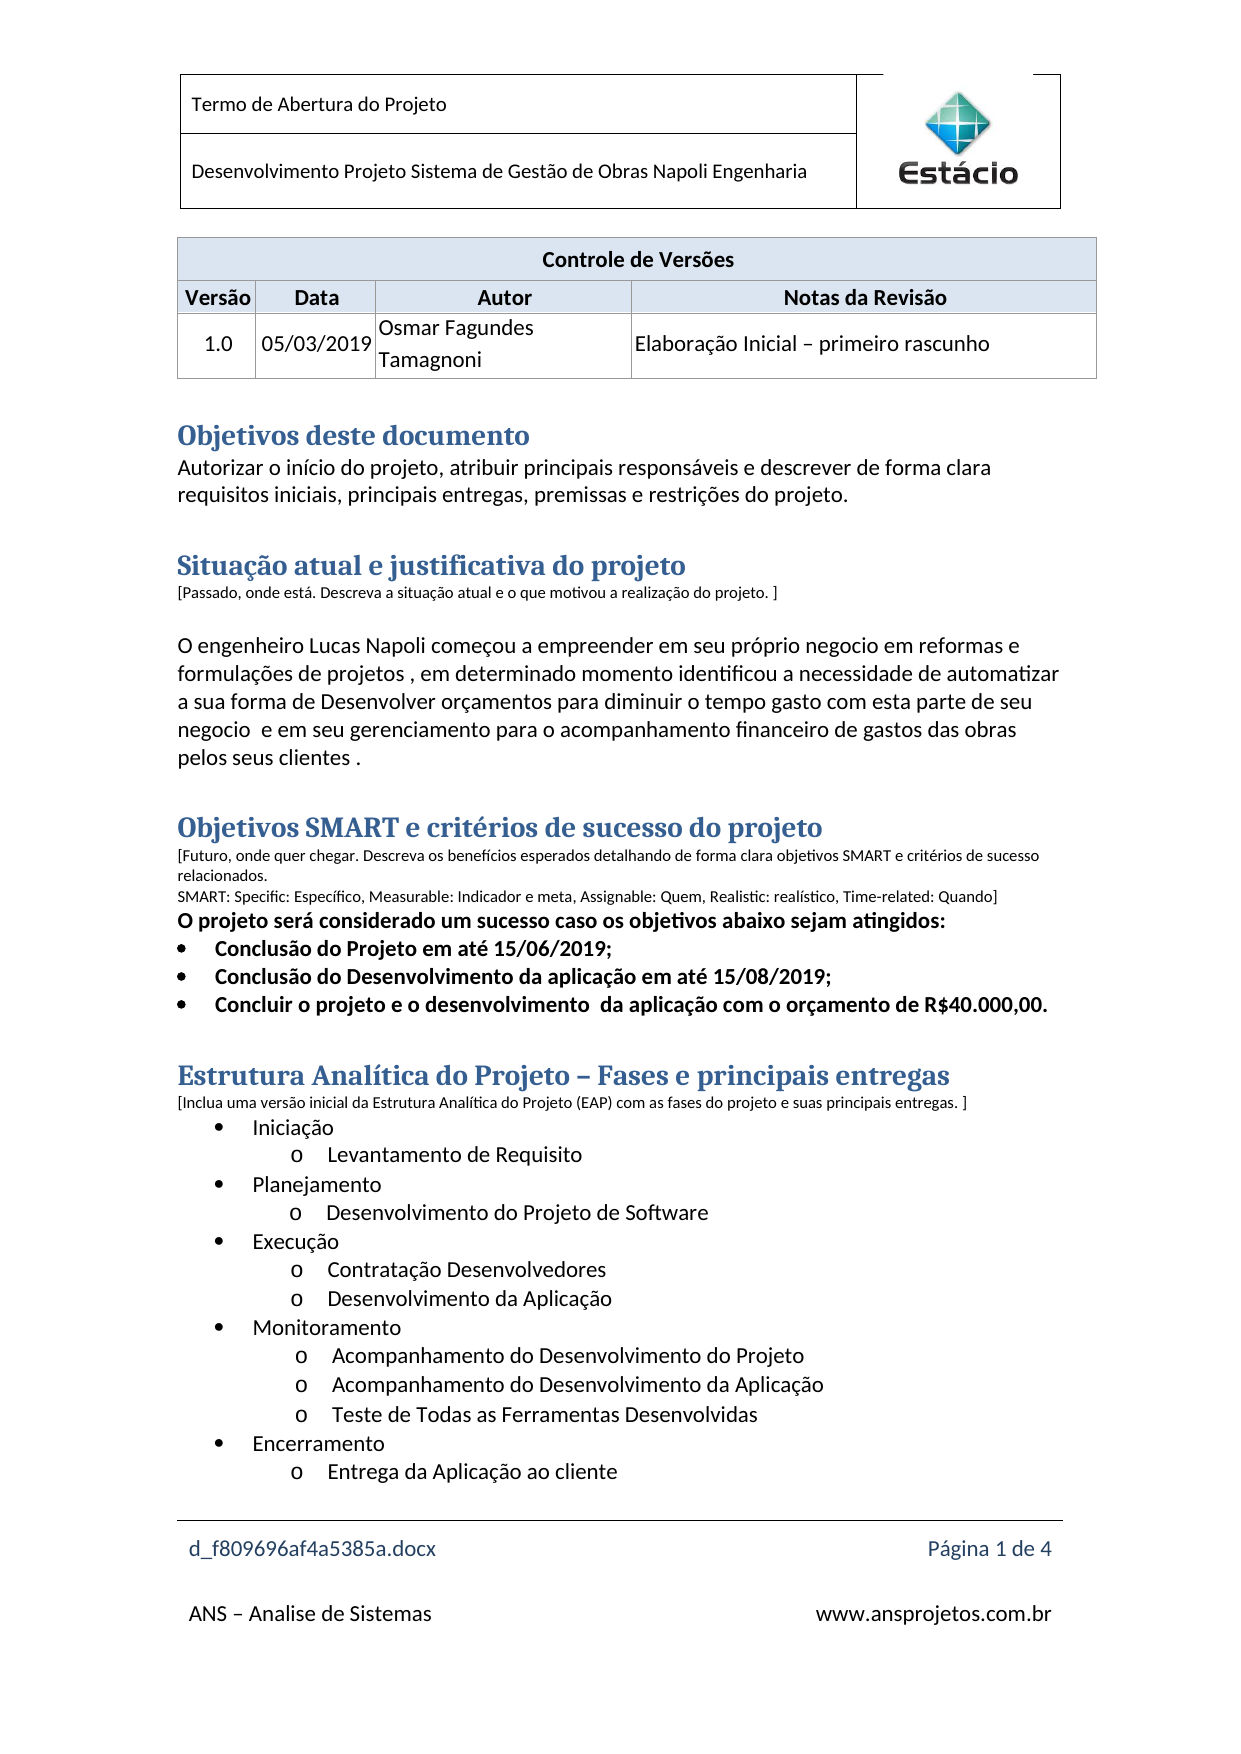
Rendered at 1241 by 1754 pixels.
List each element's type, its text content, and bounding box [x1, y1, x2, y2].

table_cell 05/03/2019 [256, 314, 375, 377]
table_cell Data [256, 281, 375, 312]
text Autorizar o início do projeto, atribuir principais responsáveis e descrever de forma clara requisitos iniciais, principais entregas, premissas e restrições do projeto. [177, 453, 1063, 509]
table_cell Versão [178, 281, 255, 312]
subtitle Estrutura Analítica do Projeto – Fases e principais entregas [177, 1059, 1063, 1092]
list Acompanhamento do Desenvolvimento do Projeto [294, 1341, 1063, 1371]
table_cell Elaboração Inicial – primeiro rascunho [632, 314, 1096, 377]
text [Passado, onde está. Descreva a situação atual e o que motivou a realização do projeto. ] [177, 583, 1063, 603]
text O projeto será considerado um sucesso caso os objetivos abaixo sejam atingidos: [177, 906, 1063, 934]
table_cell Autor [376, 281, 631, 312]
table_cell Notas da Revisão [632, 281, 1096, 312]
list Iniciação [215, 1113, 1063, 1141]
list Contratação Desenvolvedores [290, 1255, 1063, 1284]
list Encerramento [215, 1429, 1063, 1457]
list Planejamento [215, 1170, 1063, 1198]
subtitle Objetivos SMART e critérios de sucesso do projeto [177, 812, 1063, 845]
list Execução [215, 1227, 1063, 1255]
table_header Controle de Versões [178, 238, 1096, 280]
list Conclusão do Projeto em até 15/06/2019; [177, 934, 1063, 962]
text O engenheiro Lucas Napoli começou a empreender em seu próprio negocio em reformas e formulações de projetos , em determinado momento identificou a necessidade de automatizar a sua forma de Desenvolver orçamentos para diminuir o tempo gasto com esta parte de seu negocio e em seu gerenciamento para o acompanhamento financeiro de gastos das obras pelos seus clientes . [177, 631, 1063, 771]
list Acompanhamento do Desenvolvimento da Aplicação [294, 1371, 1063, 1400]
list Levantamento de Requisito [290, 1141, 1063, 1170]
text [Inclua uma versão inicial da Estrutura Analítica do Projeto (EAP) com as fases do projeto e suas principais entregas. ] [177, 1092, 1063, 1113]
table_cell Osmar Fagundes Tamagnoni [376, 314, 631, 377]
subtitle Objetivos deste documento [177, 419, 1063, 453]
list Desenvolvimento do Projeto de Software [288, 1198, 1063, 1227]
list Teste de Todas as Ferramentas Desenvolvidas [294, 1400, 1063, 1429]
list Concluir o projeto e o desenvolvimento da aplicação com o orçamento de R$40.000,00. [177, 990, 1063, 1018]
list Desenvolvimento da Aplicação [290, 1284, 1063, 1313]
picture [883, 74, 1034, 208]
subtitle Situação atual e justificativa do projeto [177, 549, 1063, 583]
list Entrega da Aplicação ao cliente [290, 1457, 1063, 1486]
list Conclusão do Desenvolvimento da aplicação em até 15/08/2019; [177, 962, 1063, 990]
table_cell 1.0 [178, 314, 255, 377]
list Monitoramento [215, 1313, 1063, 1341]
text [Futuro, onde quer chegar. Descreva os benefícios esperados detalhando de forma clara objetivos SMART e critérios de sucesso relacionados. [177, 845, 1063, 886]
text SMART: Specific: Específico, Measurable: Indicador e meta, Assignable: Quem, Realistic: realístico, Time-related: Quando] [177, 886, 1063, 906]
